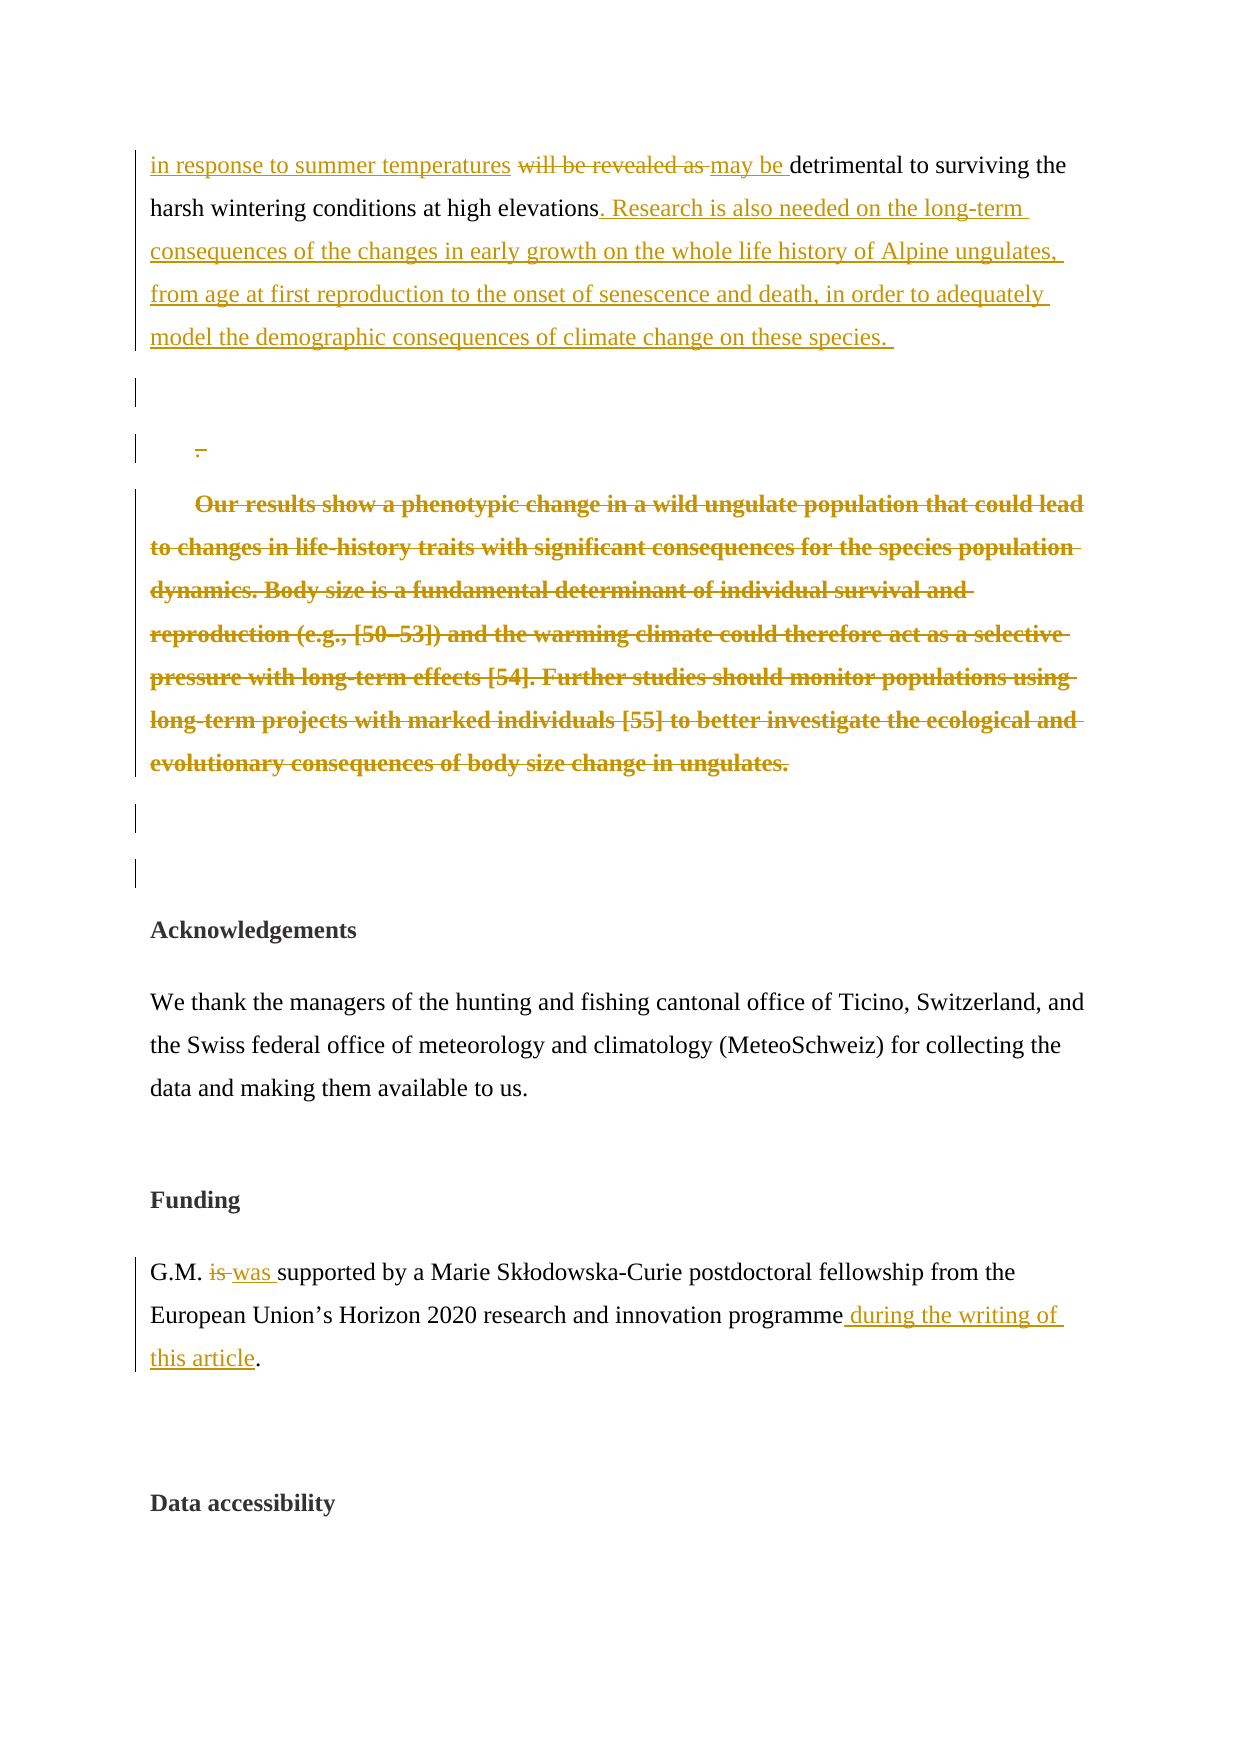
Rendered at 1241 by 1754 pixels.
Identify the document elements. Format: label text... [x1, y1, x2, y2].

text We thank the managers of the hunting and fishing cantonal office of Ticino, Switzerland, and the Swiss federal office of meteorology and climatology (MeteoSchweiz) for collecting the data and making them available to us. [150, 987, 1090, 1102]
text G.M. supported by a Marie Skłodowska-Curie postdoctoral fellowship from the European Union’s Horizon 2020 research and innovation programme. [150, 1257, 1090, 1372]
text Data accessibility [150, 1488, 1090, 1517]
text Acknowledgements [150, 915, 1090, 944]
text Funding [150, 1185, 1090, 1213]
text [150, 150, 1090, 351]
text Our results show a phenotypic change in a wild ungulate population that could lead to changes in life-history traits with significant consequences for the species population dynamics. Body size is a fundamental determinant of individual survival and reproduction (e.g., [50–53]) and the warming climate could therefore act as a selective pressure with long-term effects [54]. Further studies should monitor populations using long-term projects with marked individuals [55] to better investigate the ecological and evolutionary consequences of body size change in ungulates. [150, 489, 1090, 777]
